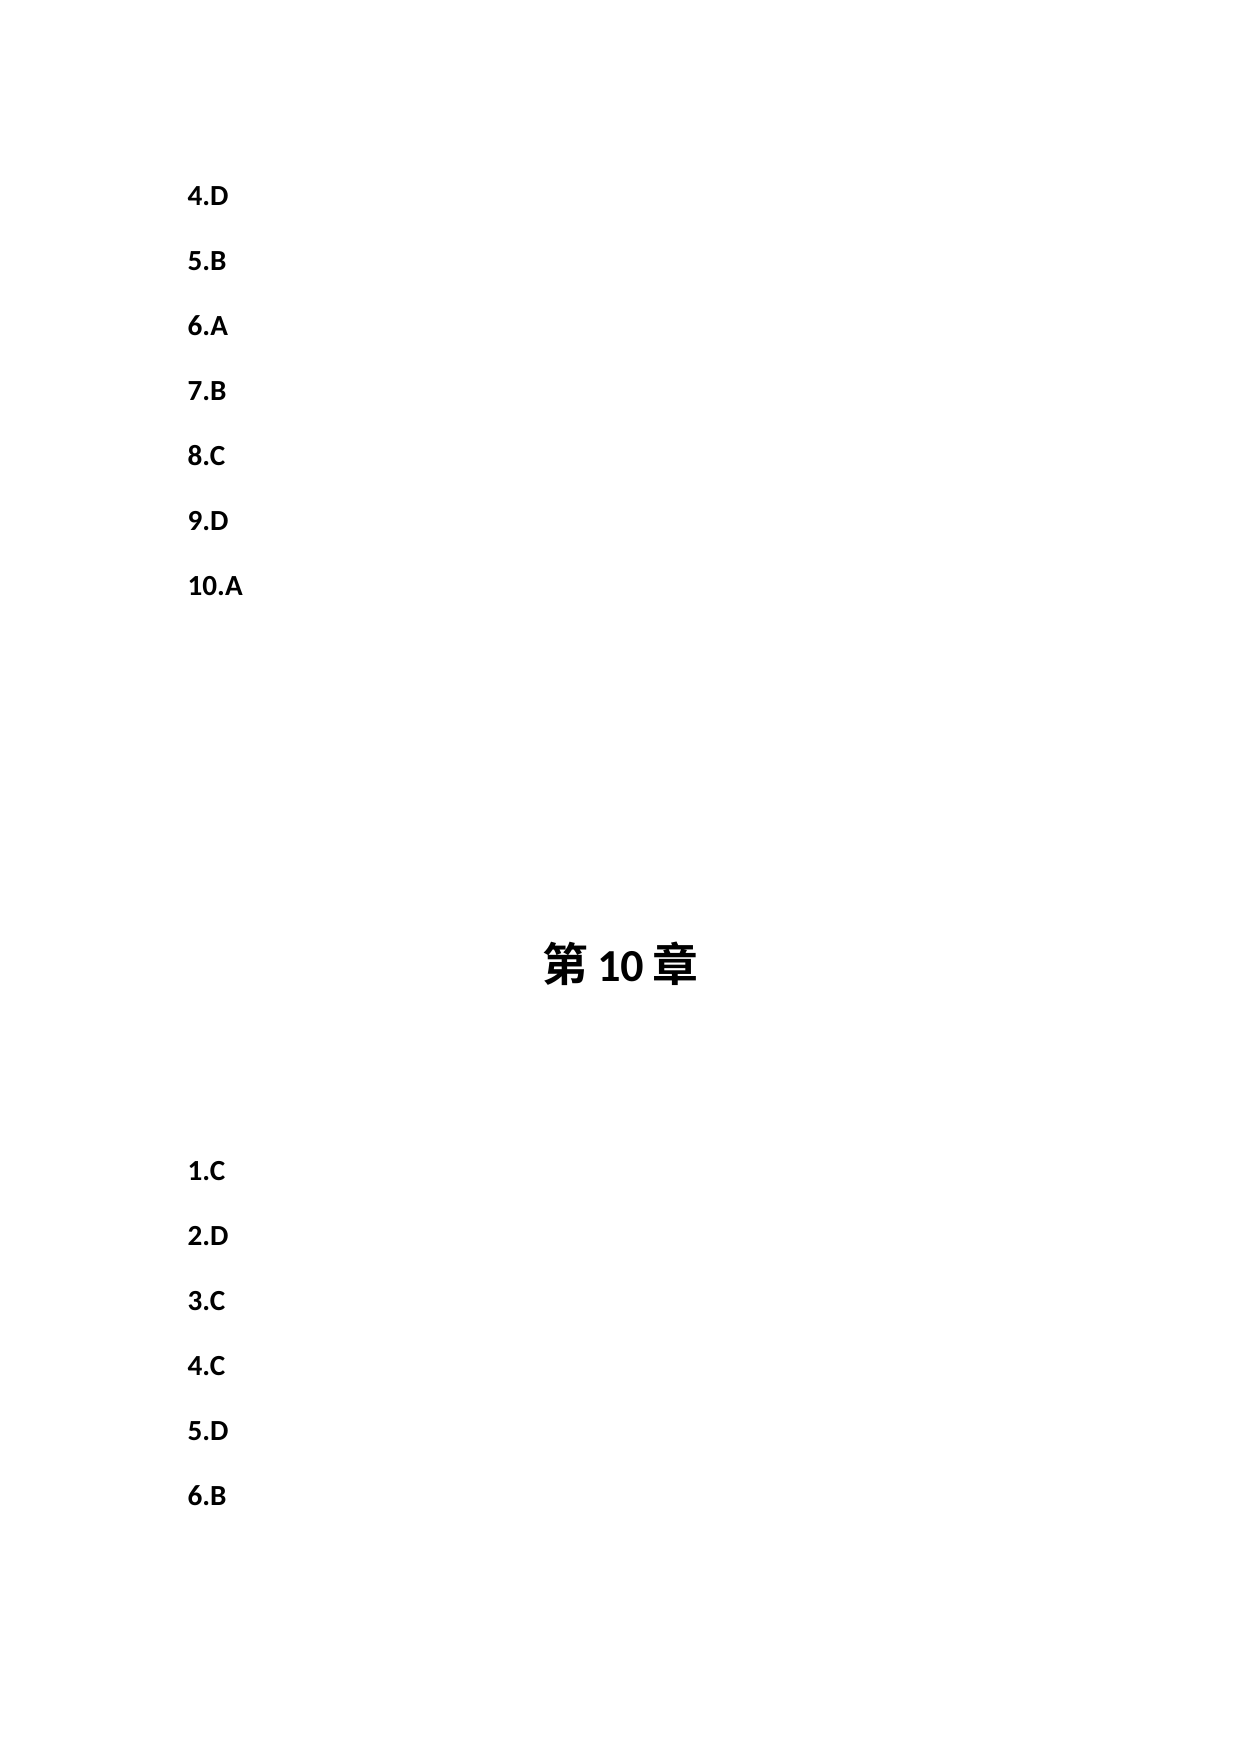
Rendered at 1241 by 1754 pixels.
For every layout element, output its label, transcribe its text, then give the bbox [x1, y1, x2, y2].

list 4.C [187, 1333, 1053, 1398]
list 8.C [187, 422, 1053, 487]
list 6.A [187, 292, 1053, 357]
list 10.A [187, 552, 1053, 617]
list 5.B [187, 227, 1053, 292]
list 6.B [187, 1463, 1053, 1528]
list 7.B [187, 357, 1053, 422]
list 9.D [187, 487, 1053, 552]
list 3.C [187, 1268, 1053, 1333]
list 5.D [187, 1398, 1053, 1463]
list 4.D [187, 162, 1053, 227]
list 1.C [187, 1138, 1053, 1203]
subtitle 第10章 [188, 912, 1053, 1010]
list 2.D [187, 1203, 1053, 1268]
